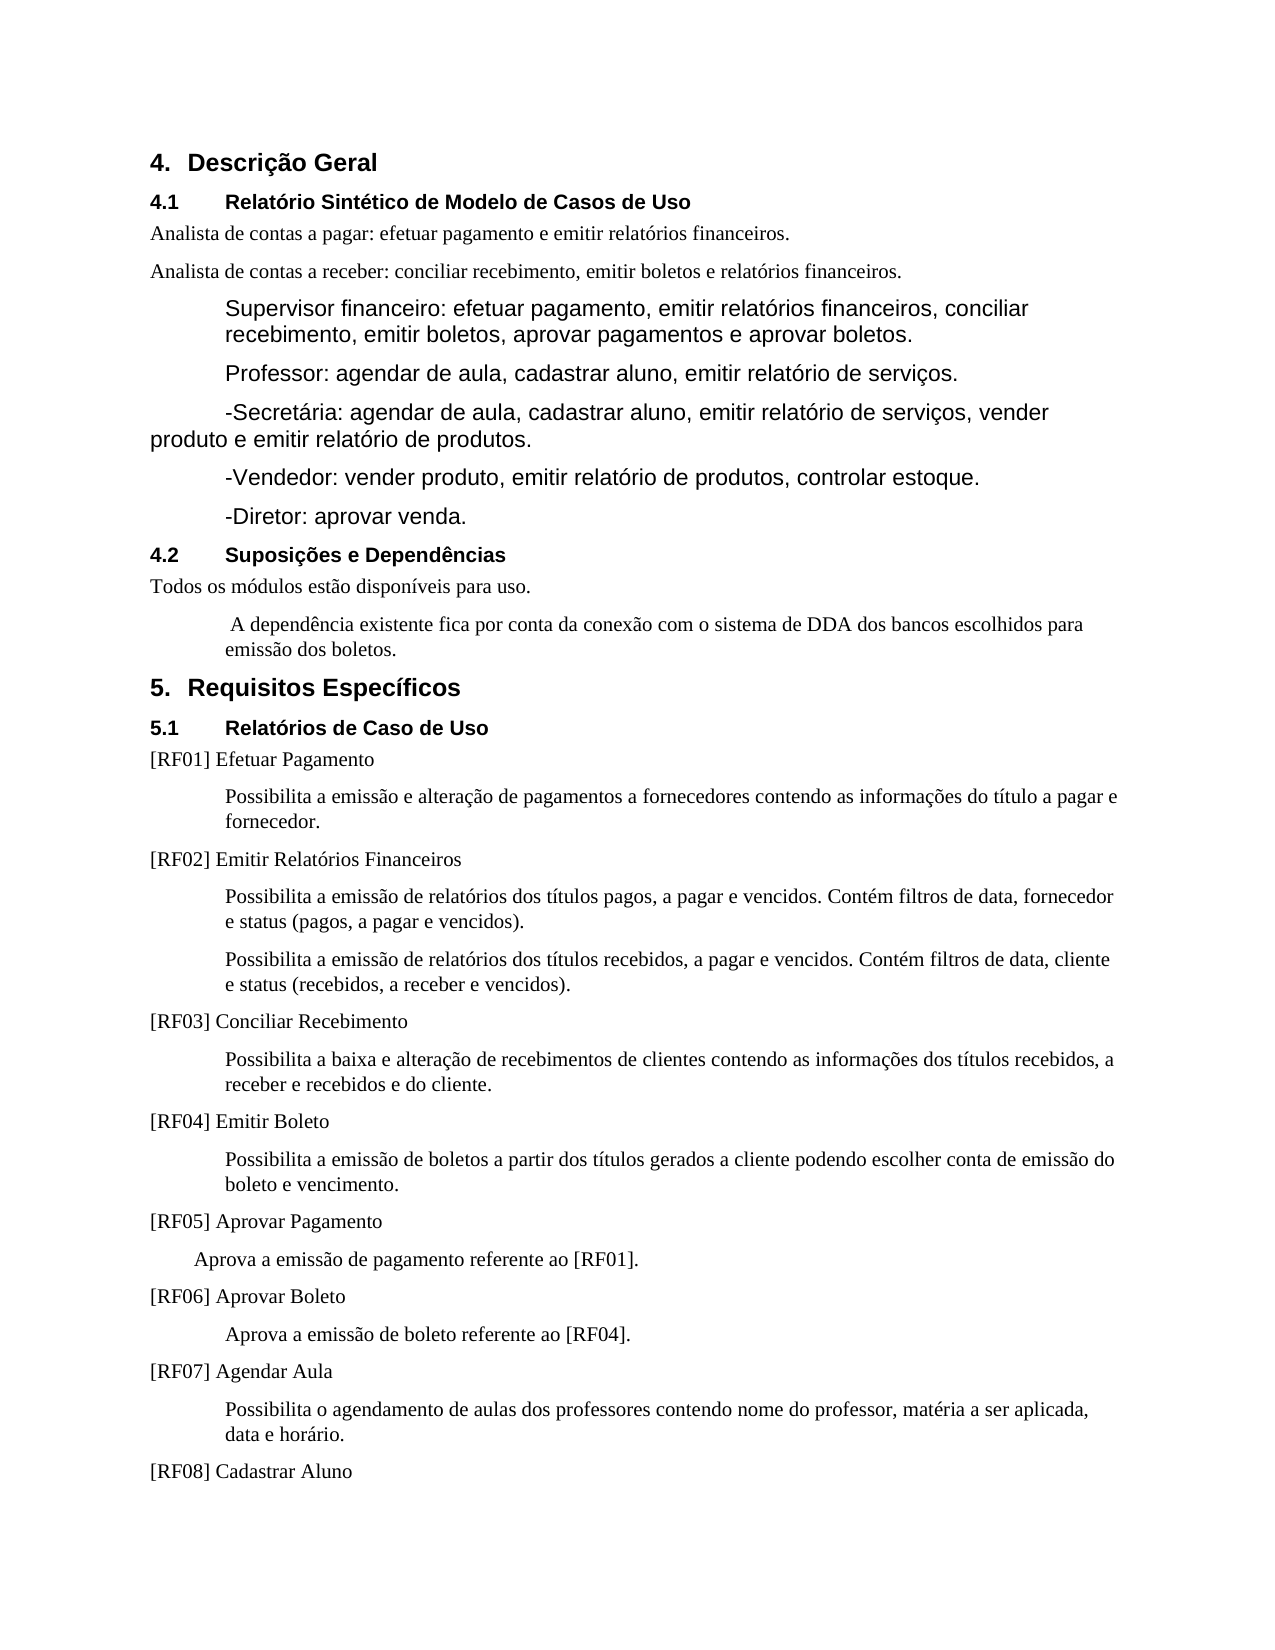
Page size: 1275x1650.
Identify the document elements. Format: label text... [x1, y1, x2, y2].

text [RF01] Efetuar Pagamento [150, 746, 1125, 771]
subtitle Relatórios de Caso de Uso [150, 714, 1125, 739]
subtitle Suposições e Dependências [150, 542, 1125, 567]
text Possibilita a baixa e alteração de recebimentos de clientes contendo as informações dos títulos recebidos, a receber e recebidos e do cliente. [225, 1046, 1125, 1096]
text [RF02] Emitir Relatórios Financeiros [150, 846, 1125, 871]
subtitle Descrição Geral [150, 148, 1125, 176]
text Possibilita a emissão de boletos a partir dos títulos gerados a cliente podendo escolher conta de emissão do boleto e vencimento. [225, 1146, 1125, 1196]
text -Diretor: aprovar venda. [150, 503, 1125, 529]
text Analista de contas a pagar: efetuar pagamento e emitir relatórios financeiros. [150, 220, 1125, 245]
text Professor: agendar de aula, cadastrar aluno, emitir relatório de serviços. [150, 360, 1125, 387]
text [RF06] Aprovar Boleto [150, 1283, 1125, 1308]
text [RF08] Cadastrar Aluno [150, 1458, 1125, 1483]
text Possibilita a emissão de relatórios dos títulos recebidos, a pagar e vencidos. Contém filtros de data, cliente e status (recebidos, a receber e vencidos). [225, 946, 1125, 996]
text Aprova a emissão de boleto referente ao [RF04]. [225, 1321, 1125, 1346]
text [RF05] Aprovar Pagamento [150, 1208, 1125, 1233]
text Supervisor financeiro: efetuar pagamento, emitir relatórios financeiros, conciliar recebimento, emitir boletos, aprovar pagamentos e aprovar boletos. [225, 295, 1125, 348]
subtitle Relatório Sintético de Modelo de Casos de Uso [150, 189, 1125, 214]
text -Vendedor: vender produto, emitir relatório de produtos, controlar estoque. [150, 464, 1125, 491]
text [RF03] Conciliar Recebimento [150, 1008, 1125, 1033]
text Aprova a emissão de pagamento referente ao [RF01]. [150, 1246, 1125, 1271]
subtitle Requisitos Específicos [150, 673, 1125, 702]
text [RF04] Emitir Boleto [150, 1108, 1125, 1133]
text -Secretária: agendar de aula, cadastrar aluno, emitir relatório de serviços, vender produto e emitir relatório de produtos. [150, 399, 1125, 452]
text A dependência existente fica por conta da conexão com o sistema de DDA dos bancos escolhidos para emissão dos boletos. [225, 611, 1125, 661]
text Possibilita o agendamento de aulas dos professores contendo nome do professor, matéria a ser aplicada, data e horário. [225, 1396, 1125, 1446]
text Todos os módulos estão disponíveis para uso. [150, 573, 1125, 598]
text [RF07] Agendar Aula [150, 1358, 1125, 1383]
text Possibilita a emissão e alteração de pagamentos a fornecedores contendo as informações do título a pagar e fornecedor. [225, 783, 1125, 833]
text Possibilita a emissão de relatórios dos títulos pagos, a pagar e vencidos. Contém filtros de data, fornecedor e status (pagos, a pagar e vencidos). [225, 883, 1125, 933]
text Analista de contas a receber: conciliar recebimento, emitir boletos e relatórios financeiros. [150, 258, 1125, 283]
